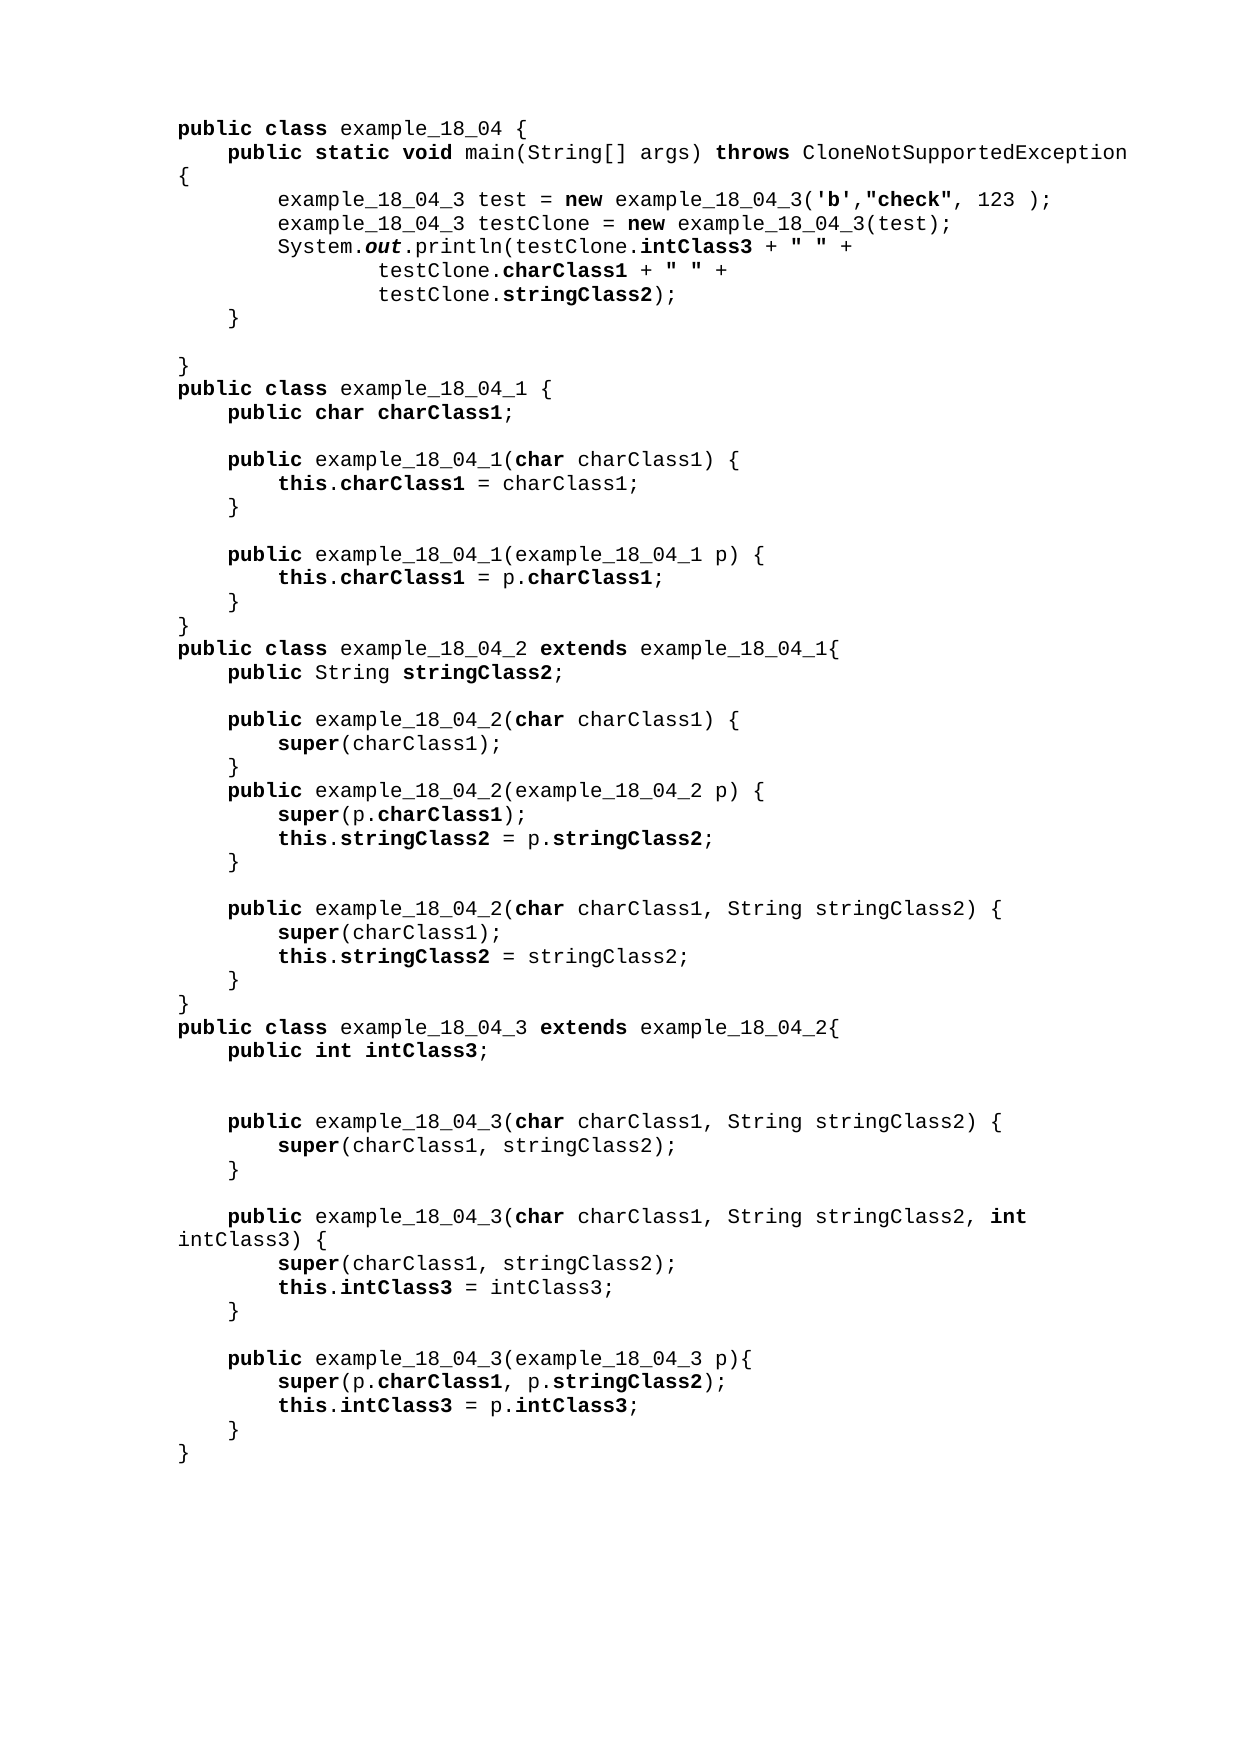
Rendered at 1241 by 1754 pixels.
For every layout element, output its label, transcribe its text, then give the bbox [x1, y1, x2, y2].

text public class example_18_04_1 { public char charClass1; public example_18_04_1(char charClass1) { this.charClass1 = charClass1; } public example_18_04_1(example_18_04_1 p) { this.charClass1 = p.charClass1; } } [177, 378, 1152, 638]
text public class example_18_04_3 extends example_18_04_2{ public int intClass3; public example_18_04_3(char charClass1, String stringClass2) { super(charClass1, stringClass2); } public example_18_04_3(char charClass1, String stringClass2, int intClass3) { super(charClass1, stringClass2); this.intClass3 = intClass3; } public example_18_04_3(example_18_04_3 p){ super(p.charClass1, p.stringClass2); this.intClass3 = p.intClass3; } } [177, 1017, 1152, 1466]
text public class example_18_04 { public static void main(String[] args) throws CloneNotSupportedException { example_18_04_3 test = new example_18_04_3('b',"check", 123 ); example_18_04_3 testClone = new example_18_04_3(test); System.out.println(testClone.intClass3 + " " + testClone.charClass1 + " " + testClone.stringClass2); } } [177, 118, 1152, 378]
text public class example_18_04_2 extends example_18_04_1{ public String stringClass2; public example_18_04_2(char charClass1) { super(charClass1); } public example_18_04_2(example_18_04_2 p) { super(p.charClass1); this.stringClass2 = p.stringClass2; } public example_18_04_2(char charClass1, String stringClass2) { super(charClass1); this.stringClass2 = stringClass2; } } [177, 638, 1152, 1017]
